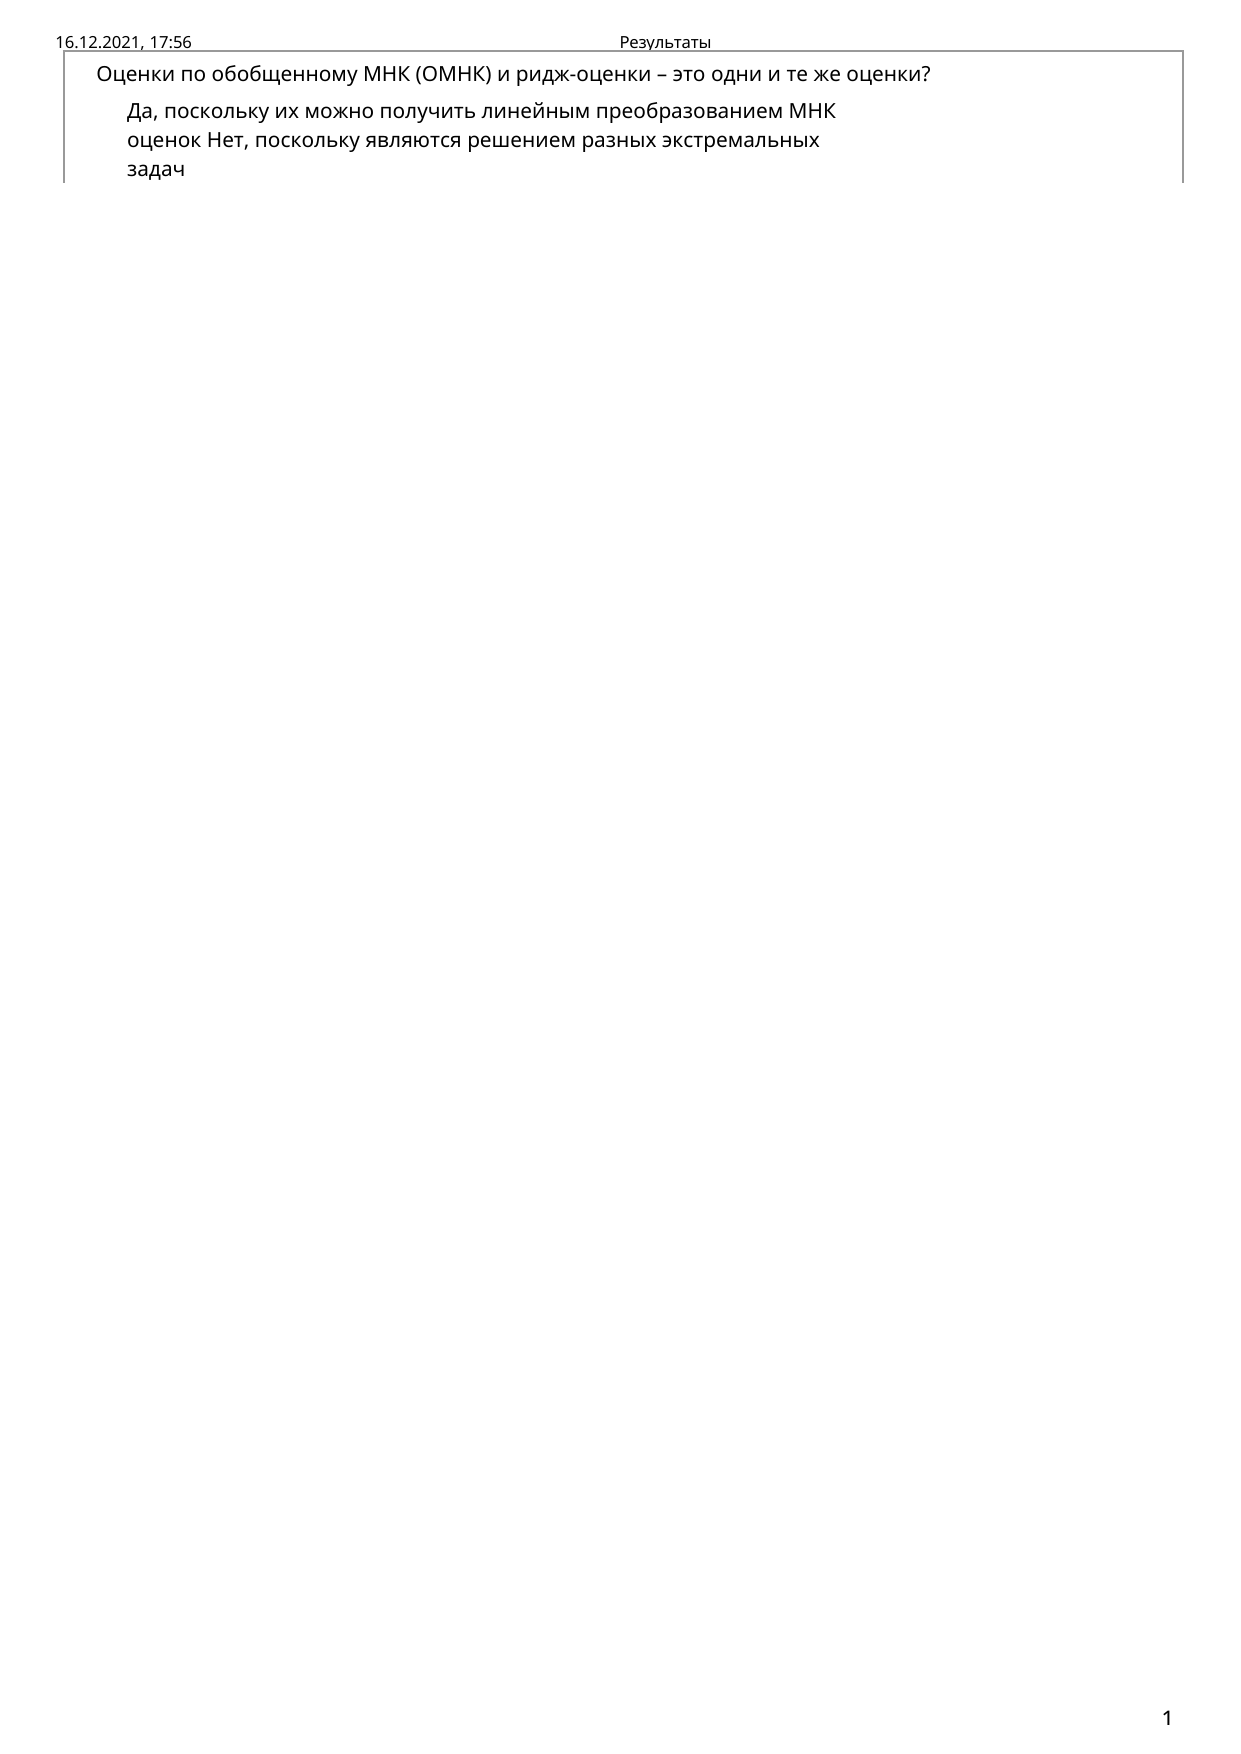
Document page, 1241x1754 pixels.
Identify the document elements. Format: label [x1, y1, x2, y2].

table_cell [65, 52, 1182, 183]
